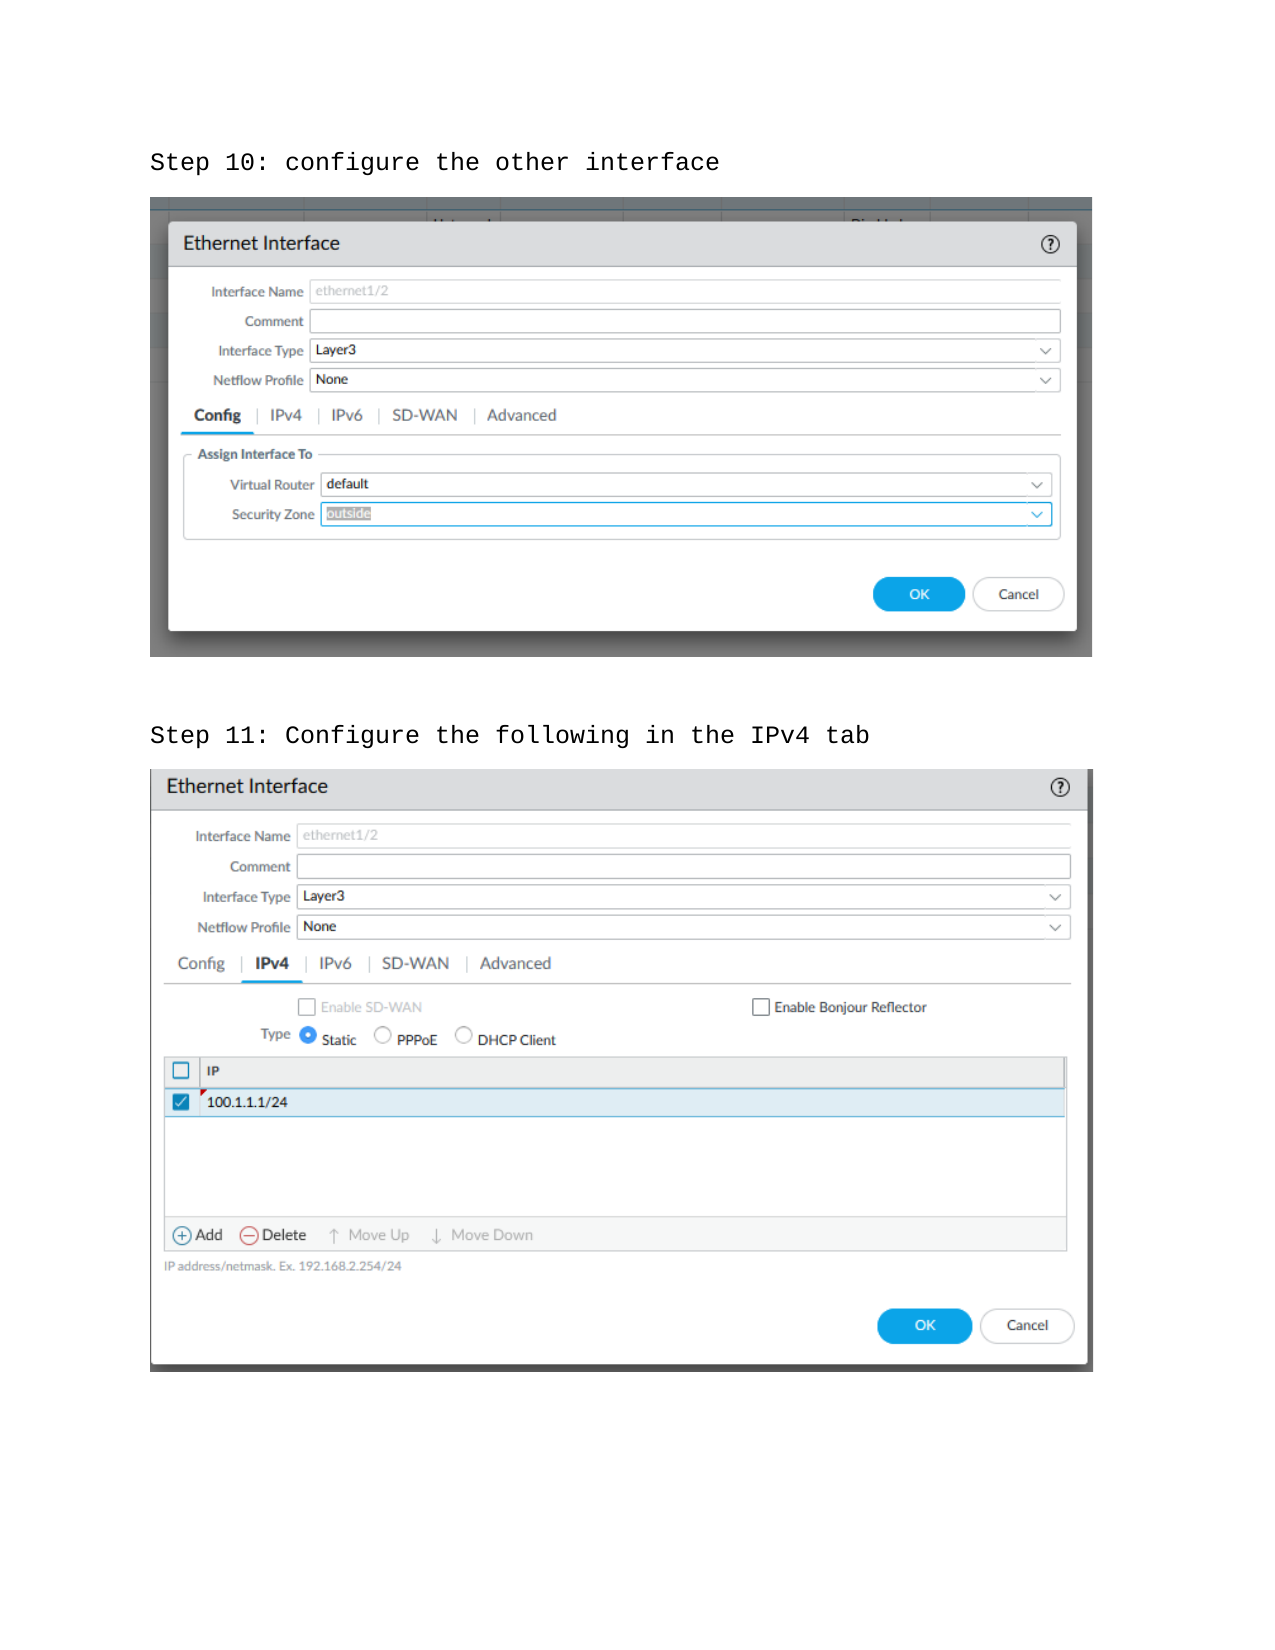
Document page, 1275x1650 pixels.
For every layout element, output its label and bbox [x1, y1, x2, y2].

picture [150, 769, 1094, 1372]
picture [150, 197, 1093, 657]
